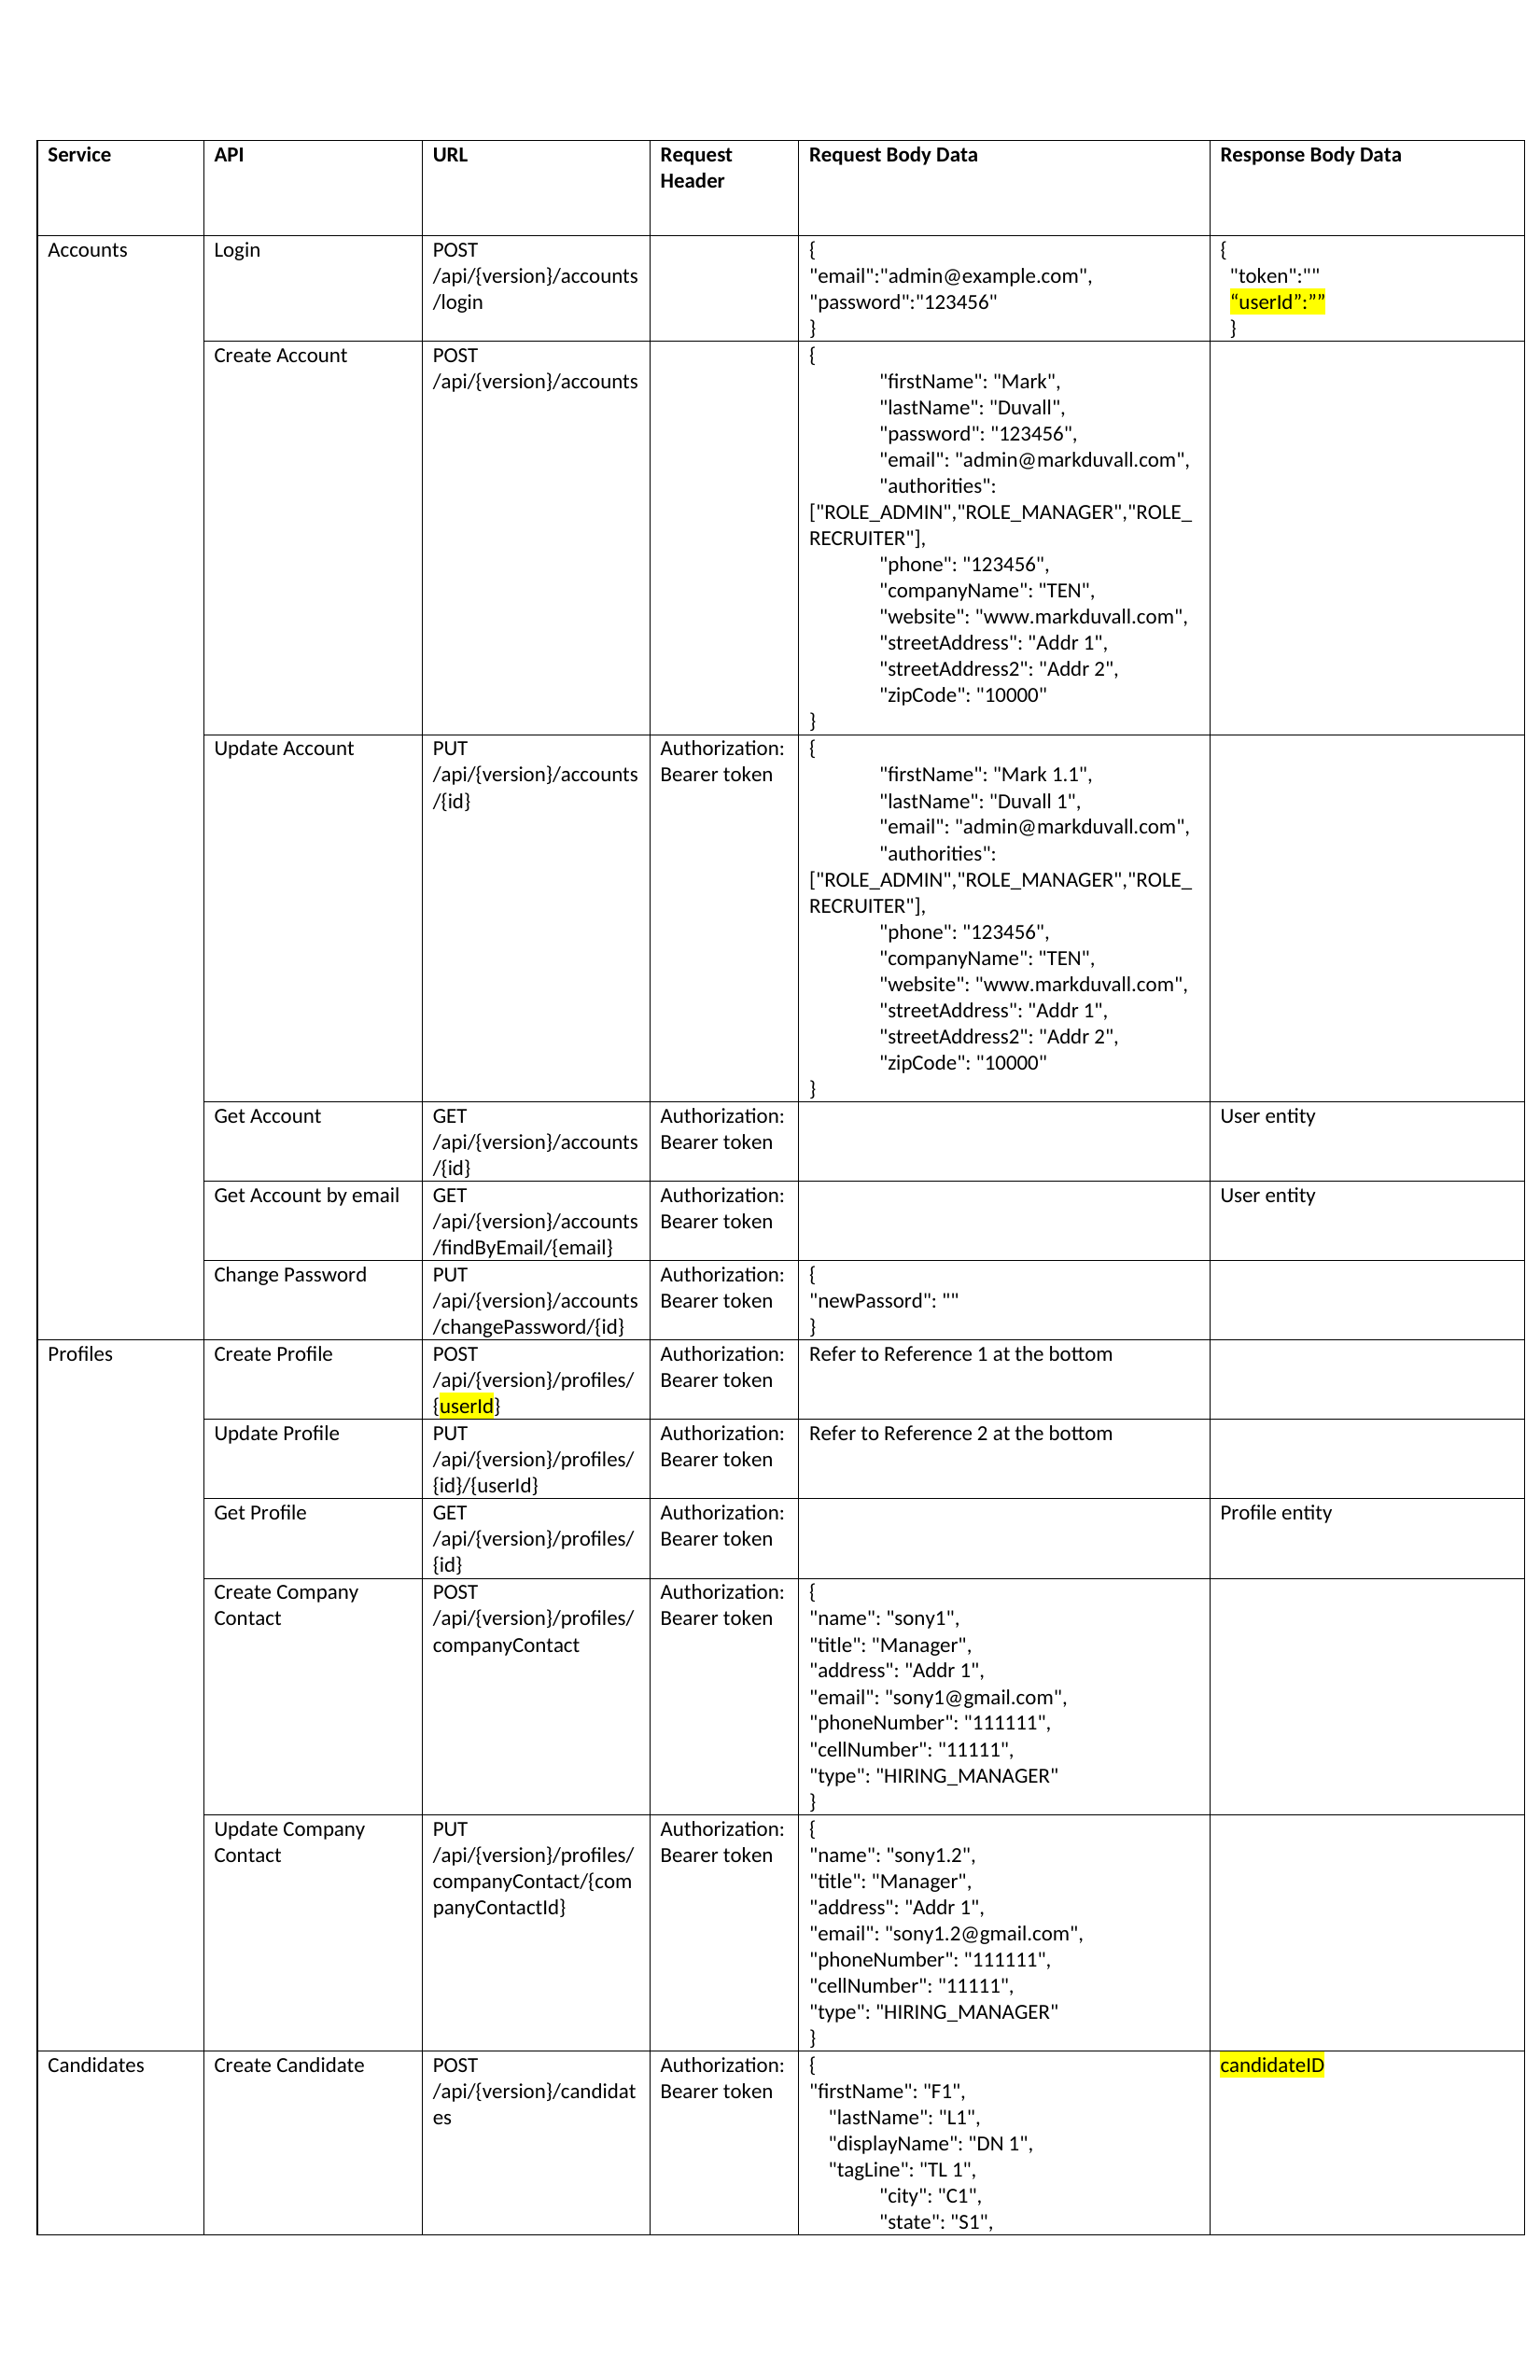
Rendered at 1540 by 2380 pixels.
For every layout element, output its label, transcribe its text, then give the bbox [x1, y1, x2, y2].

table_cell POST /api/{version}/profiles/companyContact [423, 1579, 650, 1814]
table_cell PUT /api/{version}/profiles/companyContact/{companyContactId} [423, 1815, 650, 2051]
table_cell Refer to Reference 2 at the bottom [799, 1420, 1210, 1498]
table_cell { "firstName": "Mark", "lastName": "Duvall", "password": "123456", "email": "admin@markduvall.com", "authorities":["ROLE_ADMIN","ROLE_MANAGER","ROLE_RECRUITER"], "phone": "123456", "companyName": "TEN", "website": "www.markduvall.com", "streetAddress": "Addr 1", "streetAddress2": "Addr 2", "zipCode": "10000" } [799, 342, 1210, 735]
table_cell [1211, 1579, 1524, 1814]
table_cell { "firstName": "Mark 1.1", "lastName": "Duvall 1", "email": "admin@markduvall.com", "authorities":["ROLE_ADMIN","ROLE_MANAGER","ROLE_RECRUITER"], "phone": "123456", "companyName": "TEN", "website": "www.markduvall.com", "streetAddress": "Addr 1", "streetAddress2": "Addr 2", "zipCode": "10000" } [799, 735, 1210, 1101]
table_cell Authorization: Bearer token [651, 735, 798, 1101]
table_cell PUT /api/{version}/accounts/{id} [423, 735, 650, 1101]
table_cell [1211, 342, 1524, 735]
table_cell Get Account by email [204, 1182, 422, 1260]
table_cell Get Profile [204, 1499, 422, 1578]
table_cell POST /api/{version}/accounts/login [423, 236, 650, 341]
table_cell [799, 1499, 1210, 1578]
table_cell GET /api/{version}/profiles/{id} [423, 1499, 650, 1578]
table_cell Create Company Contact [204, 1579, 422, 1814]
table_cell [799, 1102, 1210, 1181]
table_cell [1211, 1340, 1524, 1419]
table_cell Get Account [204, 1102, 422, 1181]
table_cell Profile entity [1211, 1499, 1524, 1578]
table_cell POST /api/{version}/accounts [423, 342, 650, 735]
table_cell Update Account [204, 735, 422, 1101]
table_header URL [423, 141, 650, 235]
table_cell [1211, 735, 1524, 1101]
table_cell [1211, 1815, 1524, 2051]
table_cell Update Profile [204, 1420, 422, 1498]
table_cell [799, 1182, 1210, 1260]
table_cell Authorization: Bearer token [651, 1182, 798, 1260]
table_cell Authorization: Bearer token [651, 1340, 798, 1419]
table_cell Authorization: Bearer token [651, 1102, 798, 1181]
table_header Request Header [651, 141, 798, 235]
table_cell { "token":"" “userId”:”” } [1211, 236, 1524, 341]
table_cell POST /api/{version}/profiles/{userId} [423, 1340, 650, 1419]
table_cell Create Account [204, 342, 422, 735]
table_cell Update Company Contact [204, 1815, 422, 2051]
table_cell Create Profile [204, 1340, 422, 1419]
table_cell POST /api/{version}/candidates [423, 2051, 650, 2234]
table_header Service [38, 141, 203, 235]
table_cell Login [204, 236, 422, 341]
table_cell Create Candidate [204, 2051, 422, 2234]
table_cell Profiles [38, 1340, 203, 2051]
table_cell Authorization: Bearer token [651, 1815, 798, 2051]
table_cell [651, 342, 798, 735]
table_cell Authorization: Bearer token [651, 2051, 798, 2234]
table_cell Authorization: Bearer token [651, 1261, 798, 1339]
table_cell candidateID [1211, 2051, 1524, 2234]
table_cell [651, 236, 798, 341]
table_cell GET /api/{version}/accounts/{id} [423, 1102, 650, 1181]
table_cell Authorization: Bearer token [651, 1499, 798, 1578]
table_cell Accounts [38, 236, 203, 1339]
table_cell { "newPassord": "" } [799, 1261, 1210, 1339]
table_cell Refer to Reference 1 at the bottom [799, 1340, 1210, 1419]
table_cell { "email":"admin@example.com", "password":"123456" } [799, 236, 1210, 341]
table_header API [204, 141, 422, 235]
table_cell GET /api/{version}/accounts/findByEmail/{email} [423, 1182, 650, 1260]
table_header Response Body Data [1211, 141, 1524, 235]
table_cell { "name": "sony1.2", "title": "Manager", "address": "Addr 1", "email": "sony1.2@gmail.com", "phoneNumber": "111111", "cellNumber": "11111", "type": "HIRING_MANAGER" } [799, 1815, 1210, 2051]
table_cell [1211, 1420, 1524, 1498]
table_cell Authorization: Bearer token [651, 1579, 798, 1814]
table_cell [1211, 1261, 1524, 1339]
table_cell Candidates [38, 2051, 203, 2234]
table_cell Authorization: Bearer token [651, 1420, 798, 1498]
table_cell Change Password [204, 1261, 422, 1339]
table_cell User entity [1211, 1102, 1524, 1181]
table_cell PUT /api/{version}/accounts/changePassword/{id} [423, 1261, 650, 1339]
table_header Request Body Data [799, 141, 1210, 235]
table_cell { "name": "sony1", "title": "Manager", "address": "Addr 1", "email": "sony1@gmail.com", "phoneNumber": "111111", "cellNumber": "11111", "type": "HIRING_MANAGER" } [799, 1579, 1210, 1814]
table_cell PUT /api/{version}/profiles/{id}/{userId} [423, 1420, 650, 1498]
table_cell User entity [1211, 1182, 1524, 1260]
